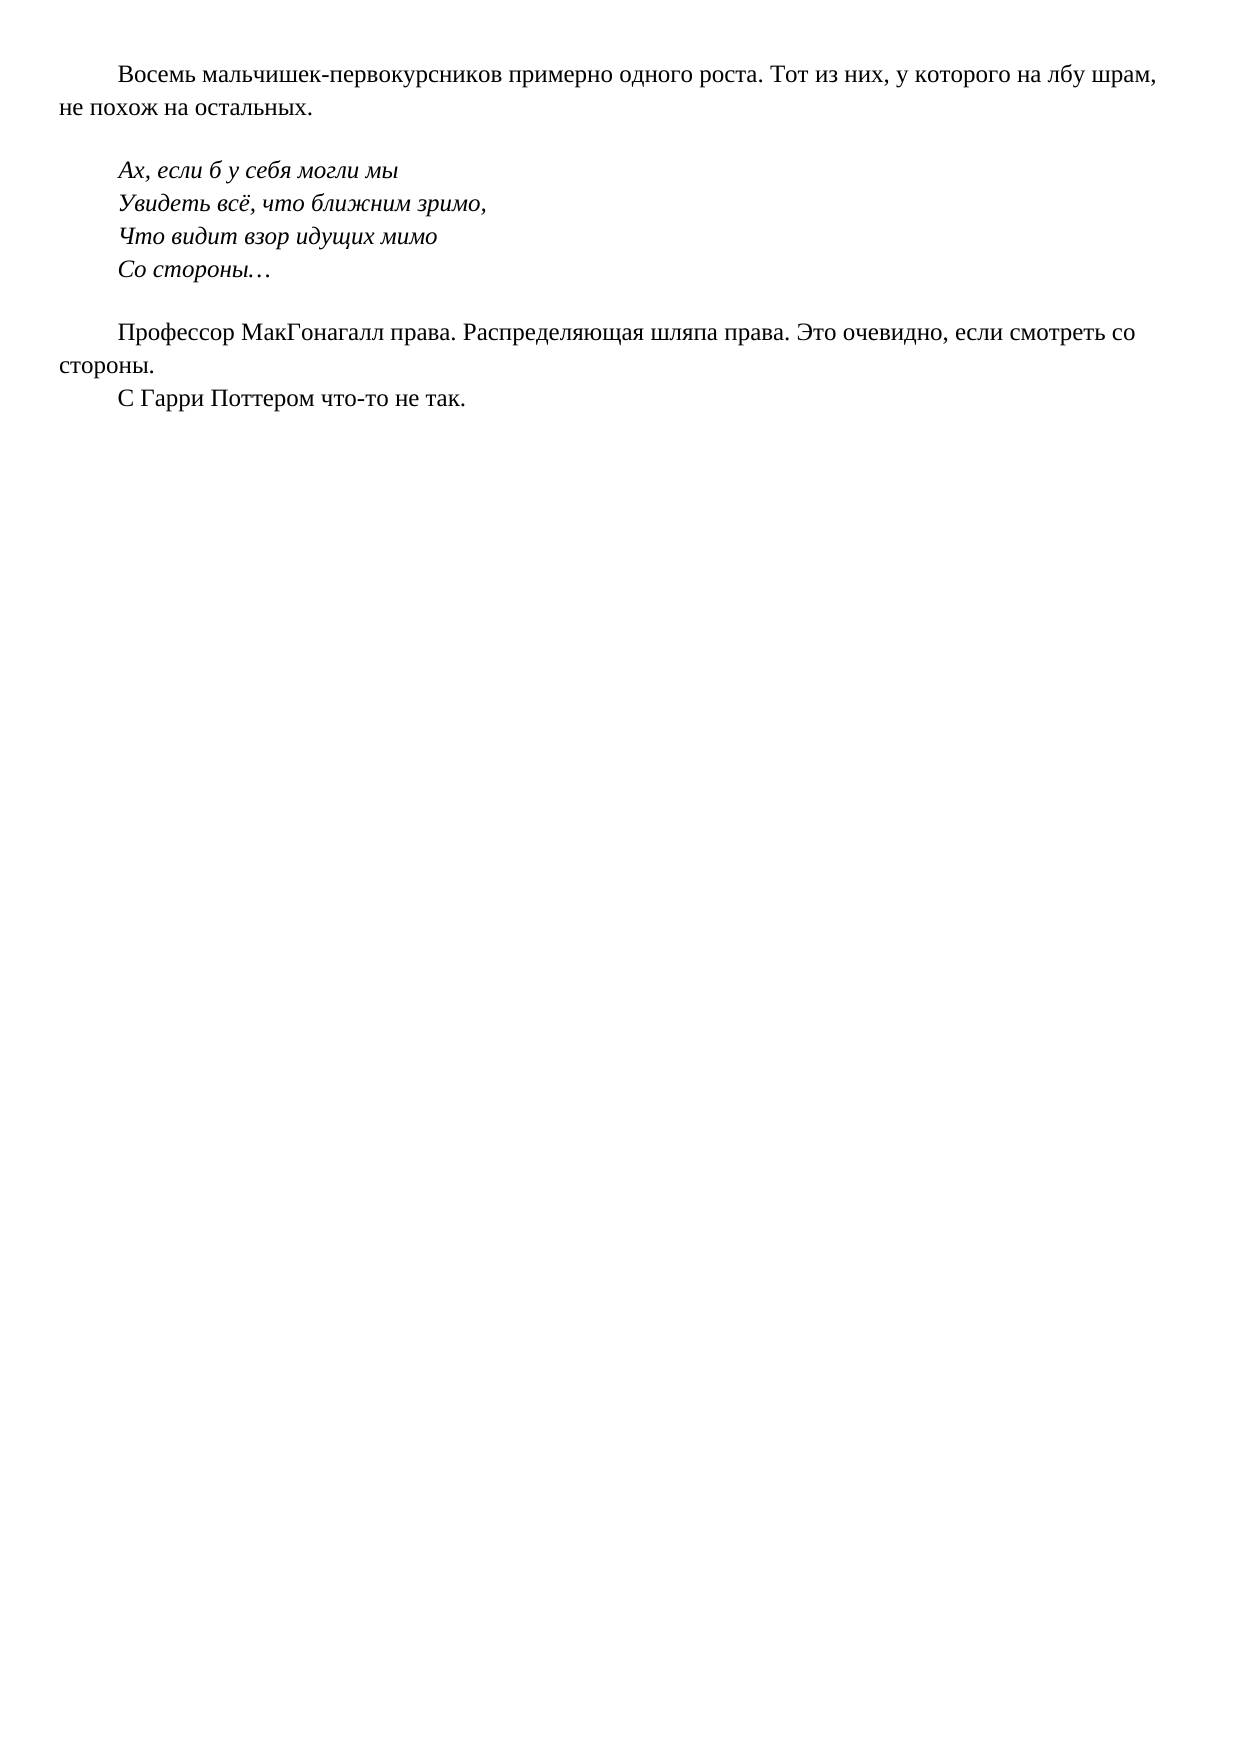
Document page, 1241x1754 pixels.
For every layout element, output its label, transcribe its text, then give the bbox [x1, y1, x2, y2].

text Восемь мальчишек-первокурсников примерно одного роста. Тот из них, у которого на лбу шрам, не похож на остальных. [59, 59, 1181, 121]
text Ах, если б у себя могли мы Увидеть всё, что ближним зримо, Что видит взор идущих мимо Со стороны… [117, 155, 1181, 283]
text С Гарри Поттером что-то не так. [59, 383, 1181, 412]
text Профессор МакГонагалл права. Распределяющая шляпа права. Это очевидно, если смотреть со стороны. [59, 317, 1181, 379]
